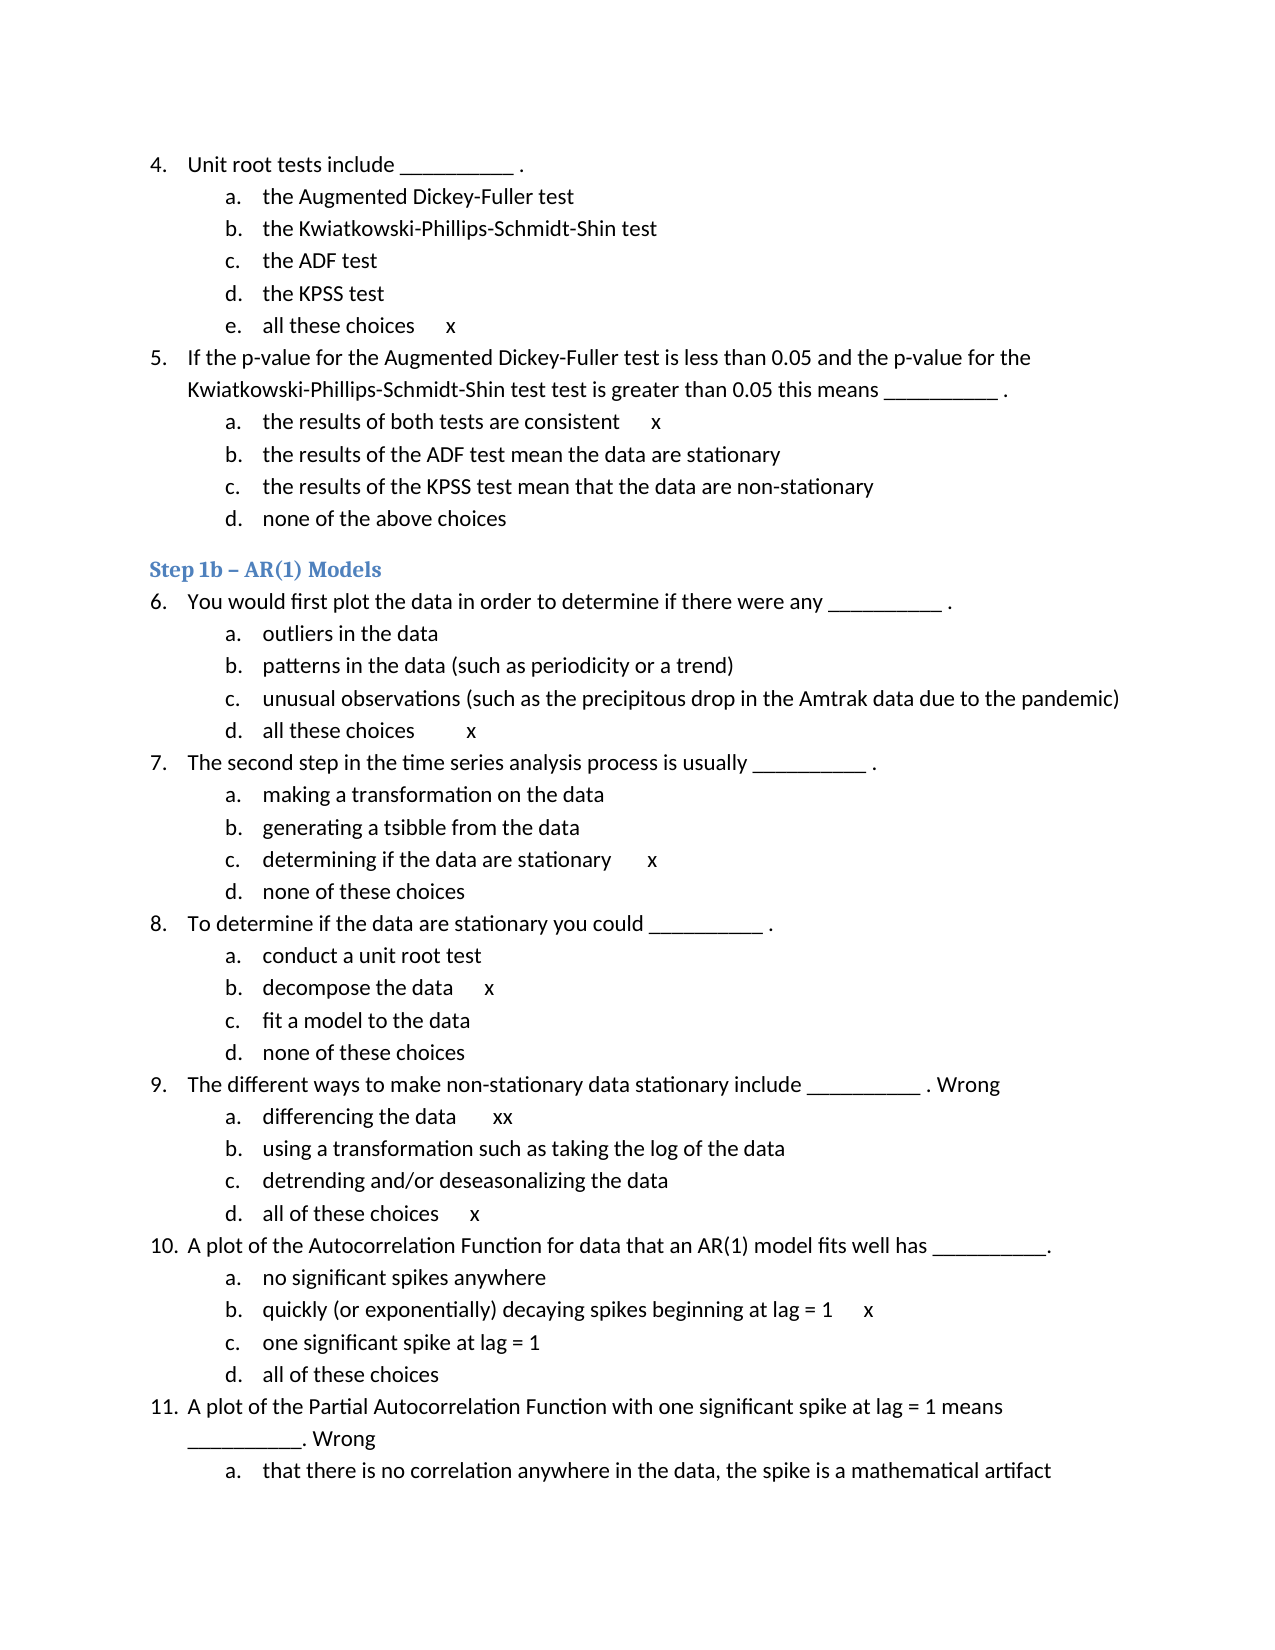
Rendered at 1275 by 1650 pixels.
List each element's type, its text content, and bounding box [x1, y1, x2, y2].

subtitle Step 1b – AR(1) Models [150, 557, 1125, 583]
list using a transformation such as taking the log of the data [225, 1134, 1125, 1162]
list none of the above choices [225, 504, 1125, 532]
list none of these choices [225, 1038, 1125, 1066]
list unusual observations (such as the precipitous drop in the Amtrak data due to the pandemic) [225, 684, 1125, 712]
list decompose the data x [225, 973, 1125, 1002]
list the Kwiatkowski-Phillips-Schmidt-Shin test [225, 214, 1125, 242]
list outliers in the data [225, 619, 1125, 647]
list all of these choices [225, 1360, 1125, 1388]
list differencing the data xx [225, 1102, 1125, 1130]
list detrending and/or deseasonalizing the data [225, 1167, 1125, 1195]
list one significant spike at lag = 1 [225, 1328, 1125, 1356]
list the results of both tests are consistent x [225, 407, 1125, 436]
list all of these choices x [225, 1199, 1125, 1227]
list A plot of the Autocorrelation Function for data that an AR(1) model fits well has __________. [150, 1231, 1125, 1259]
list If the p-value for the Augmented Dickey-Fuller test is less than 0.05 and the p-value for the Kwiatkowski-Phillips-Schmidt-Shin test test is greater than 0.05 this means __________ . [150, 343, 1125, 403]
list Unit root tests include __________ . [150, 150, 1125, 178]
list making a transformation on the data [225, 780, 1125, 808]
list A plot of the Partial Autocorrelation Function with one significant spike at lag = 1 means __________. Wrong [150, 1392, 1125, 1452]
list You would first plot the data in order to determine if there were any __________ . [150, 587, 1125, 615]
list conduct a unit root test [225, 941, 1125, 969]
list all these choices x [225, 716, 1125, 744]
list none of these choices [225, 877, 1125, 905]
list patterns in the data (such as periodicity or a trend) [225, 652, 1125, 680]
list generating a tsibble from the data [225, 813, 1125, 841]
list the KPSS test [225, 279, 1125, 307]
list no significant spikes anywhere [225, 1263, 1125, 1291]
list determining if the data are stationary x [225, 845, 1125, 873]
list quickly (or exponentially) decaying spikes beginning at lag = 1 x [225, 1295, 1125, 1323]
list The second step in the time series analysis process is usually __________ . [150, 748, 1125, 776]
list the Augmented Dickey-Fuller test [225, 182, 1125, 210]
list fit a model to the data [225, 1006, 1125, 1034]
list To determine if the data are stationary you could __________ . [150, 909, 1125, 937]
list the ADF test [225, 247, 1125, 274]
list that there is no correlation anywhere in the data, the spike is a mathematical artifact [225, 1456, 1125, 1484]
list the results of the KPSS test mean that the data are non-stationary [225, 472, 1125, 500]
list all these choices x [225, 311, 1125, 339]
list The different ways to make non-stationary data stationary include __________ . Wrong [150, 1070, 1125, 1098]
list the results of the ADF test mean the data are stationary [225, 440, 1125, 468]
